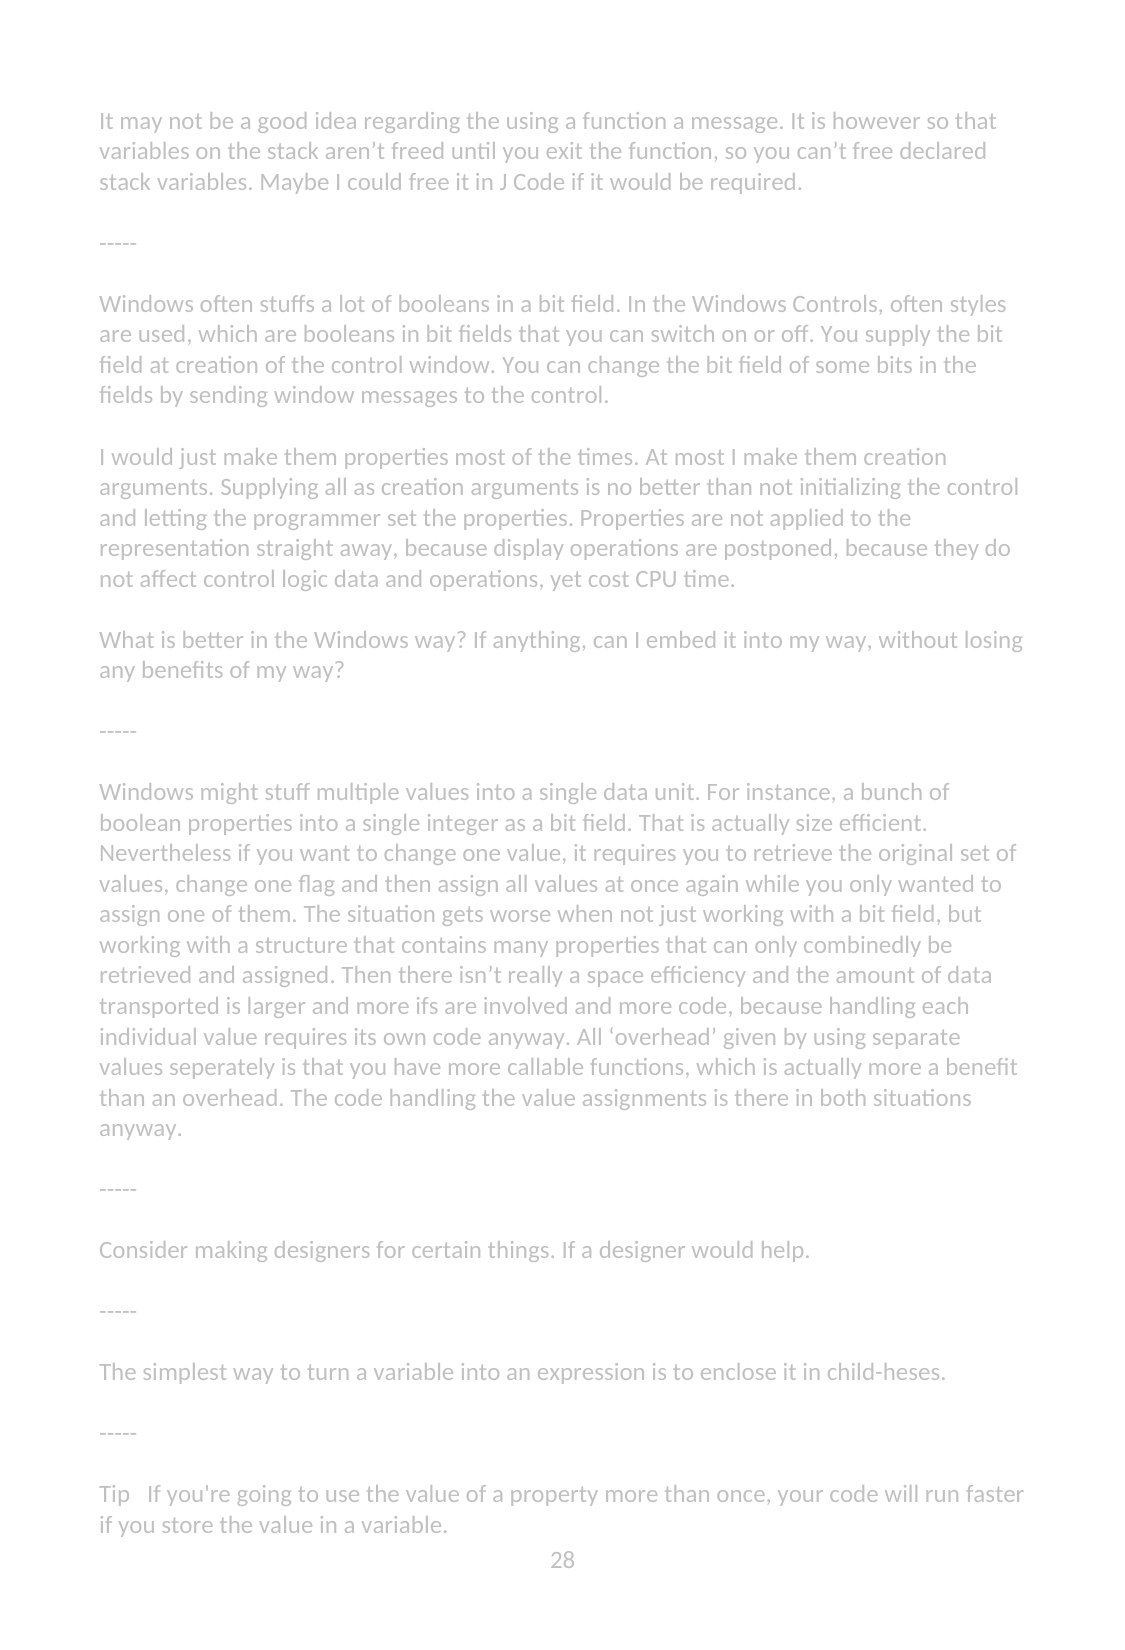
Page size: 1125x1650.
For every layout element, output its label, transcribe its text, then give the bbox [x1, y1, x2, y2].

text ----- [99, 227, 1026, 258]
text Tip If you're going to use the value of a property more than once, your code will run faster if you store the value in a variable. [99, 1478, 1026, 1539]
text ----- [99, 1417, 1026, 1448]
text I would just make them properties most of the times. At most I make them creation arguments. Supplying all as creation arguments is no better than not initializing the control and letting the programmer set the properties. Properties are not applied to the representation straight away, because display operations are postponed, because they do not affect control logic data and operations, yet cost CPU time. [99, 441, 1026, 593]
text Windows might stuff multiple values into a single data unit. For instance, a bunch of boolean properties into a single integer as a bit field. That is actually size efficient. Nevertheless if you want to change one value, it requires you to retrieve the original set of values, change one flag and then assign all values at once again while you only wanted to assign one of them. The situation gets worse when not just working with a bit field, but working with a structure that contains many properties that can only combinedly be retrieved and assigned. Then there isn’t really a space efficiency and the amount of data transported is larger and more ifs are involved and more code, because handling each individual value requires its own code anyway. All ‘overhead’ given by using separate values seperately is that you have more callable functions, which is actually more a benefit than an overhead. The code handling the value assignments is there in both situations anyway. [99, 776, 1026, 1143]
text Consider making designers for certain things. If a designer would help. [99, 1234, 1026, 1265]
text ----- [99, 715, 1026, 746]
text What is better in the Windows way? If anything, can I embed it into my way, without losing any benefits of my way? [99, 624, 1026, 685]
text Windows often stuffs a lot of booleans in a bit field. In the Windows Controls, often styles are used, which are booleans in bit fields that you can switch on or off. You supply the bit field at creation of the control window. You can change the bit field of some bits in the fields by sending window messages to the control. [99, 288, 1026, 410]
text ----- [99, 1295, 1026, 1326]
text It may not be a good idea regarding the using a function a message. It is however so that variables on the stack aren’t freed until you exit the function, so you can’t free declared stack variables. Maybe I could free it in J Code if it would be required. [99, 105, 1026, 197]
text The simplest way to turn a variable into an expression is to enclose it in child-heses. [99, 1356, 1026, 1387]
text ----- [99, 1173, 1026, 1204]
